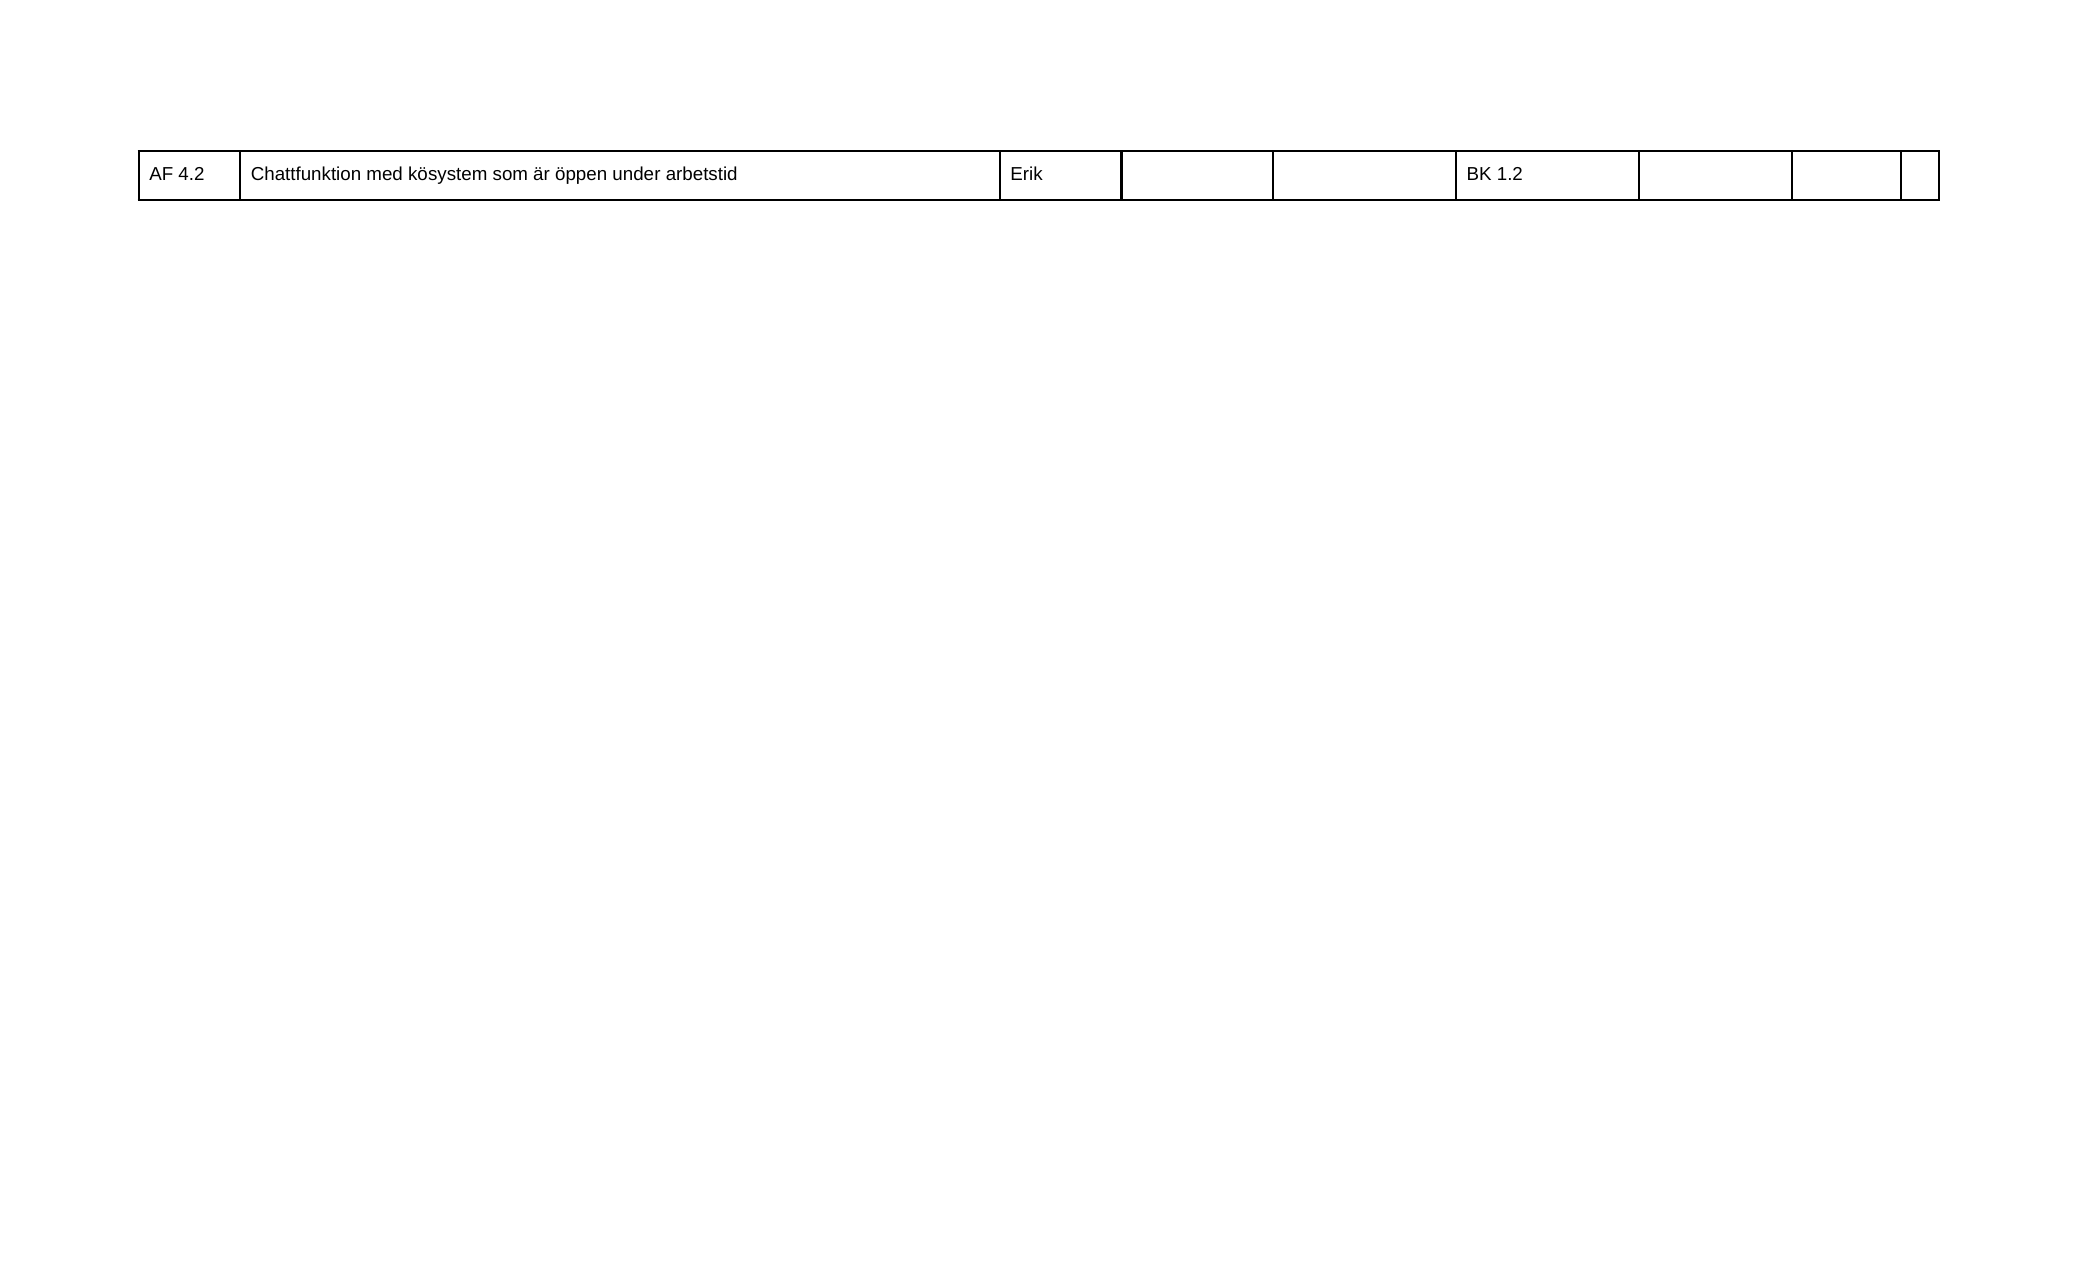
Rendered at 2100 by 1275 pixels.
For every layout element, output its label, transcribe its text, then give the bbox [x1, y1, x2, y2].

table_cell Chattfunktion med kösystem som är öppen under arbetstid [241, 152, 999, 199]
table_cell BK 1.2 [1457, 152, 1638, 199]
table_cell [1793, 152, 1900, 199]
table_cell [1123, 152, 1272, 199]
table_cell AF 4.2 [140, 152, 239, 199]
table_cell Erik [1001, 152, 1120, 199]
table_cell [1640, 152, 1791, 199]
table_cell [1902, 152, 1938, 199]
table_cell [1274, 152, 1455, 199]
